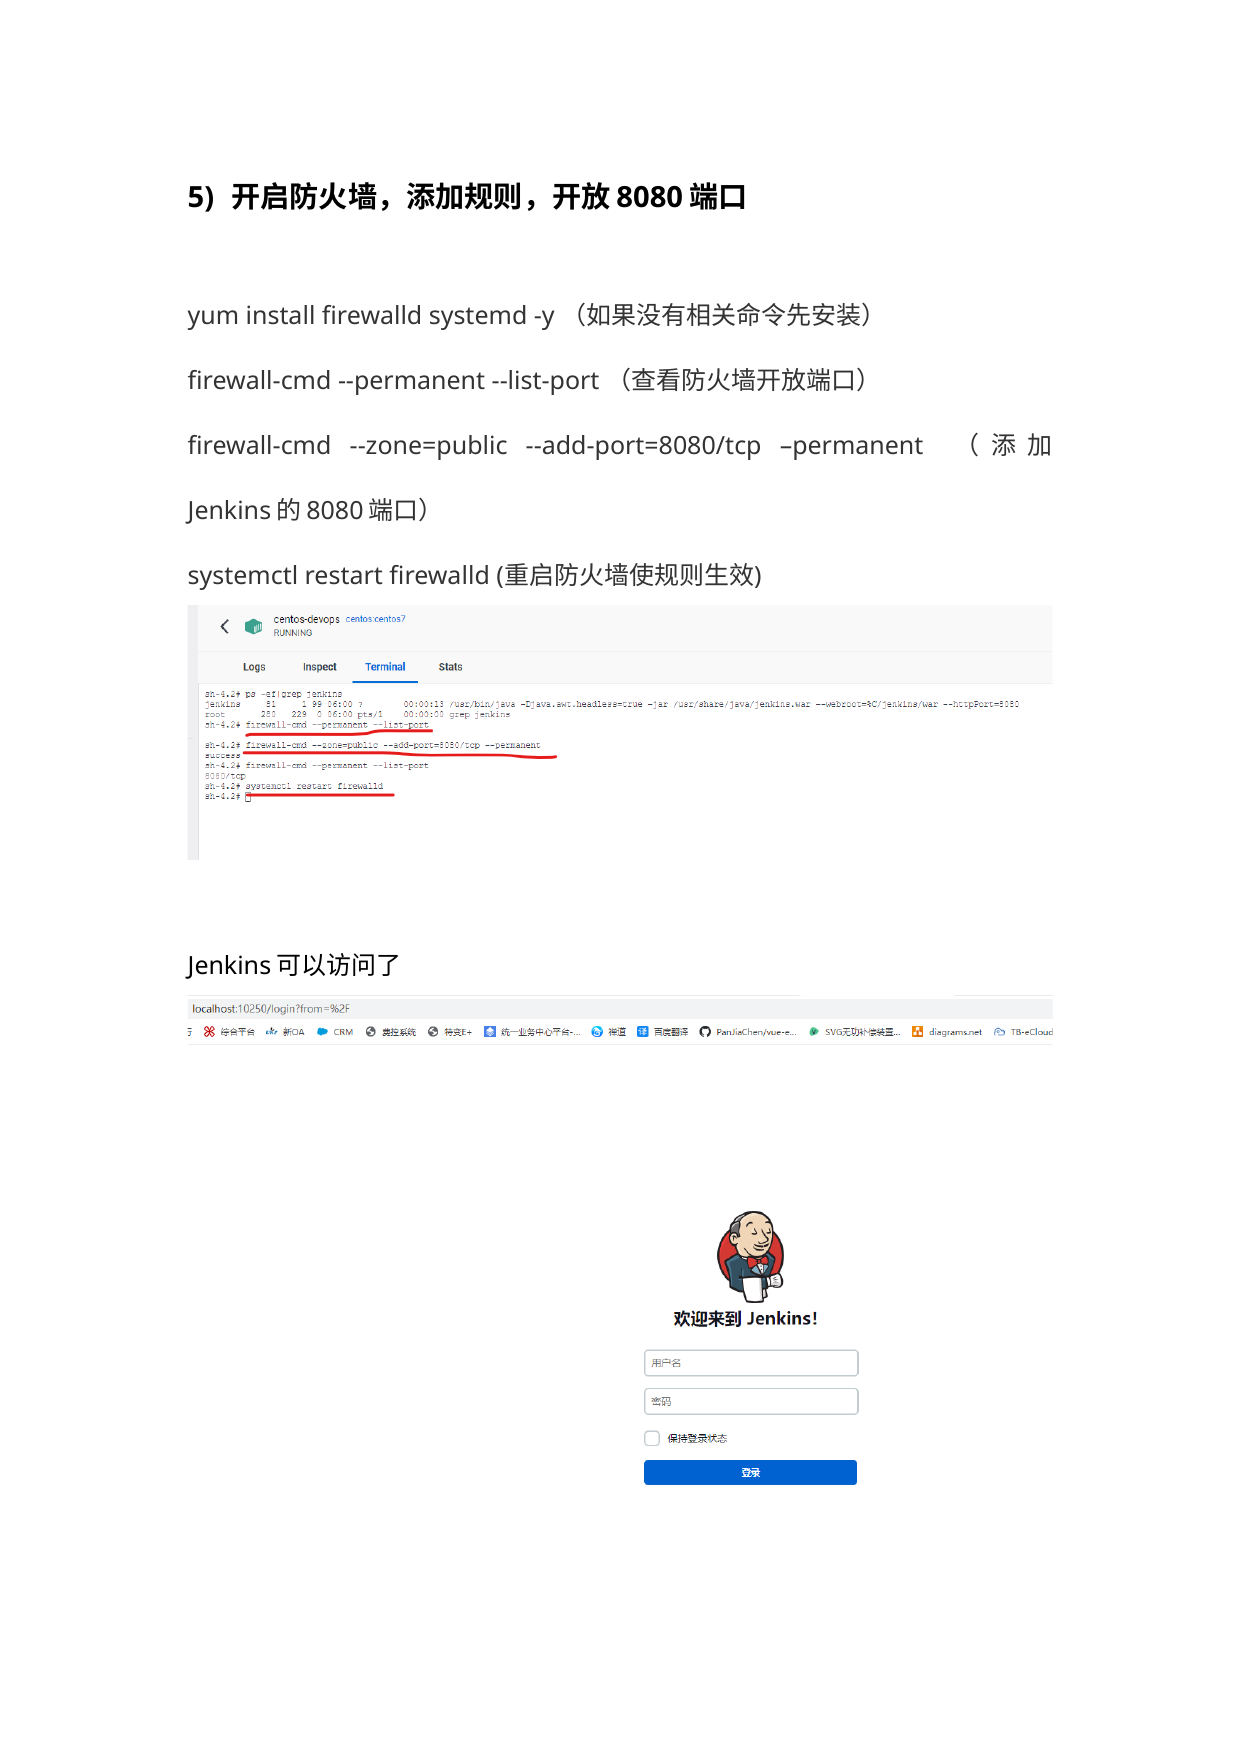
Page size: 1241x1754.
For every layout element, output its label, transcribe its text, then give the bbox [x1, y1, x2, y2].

text firewall-cmd --permanent --list-port （查看防火墙开放端口） [187, 346, 1053, 411]
picture [187, 995, 1053, 1534]
text firewall-cmd --zone=public --add-port=8080/tcp –permanent （添加Jenkins的8080端口） [187, 411, 1053, 441]
picture [187, 605, 1053, 860]
text systemctl restart firewalld (重启防火墙使规则生效) [187, 541, 1053, 605]
text Jenkins可以访问了 [187, 931, 1053, 995]
subtitle 开启防火墙，添加规则，开放8080端口 [187, 162, 1053, 227]
text yum install firewalld systemd -y （如果没有相关命令先安装） [187, 281, 1053, 346]
text firewall-cmd --zone=public --add-port=8080/tcp –permanent （添加Jenkins的8080端口） [187, 442, 1053, 541]
